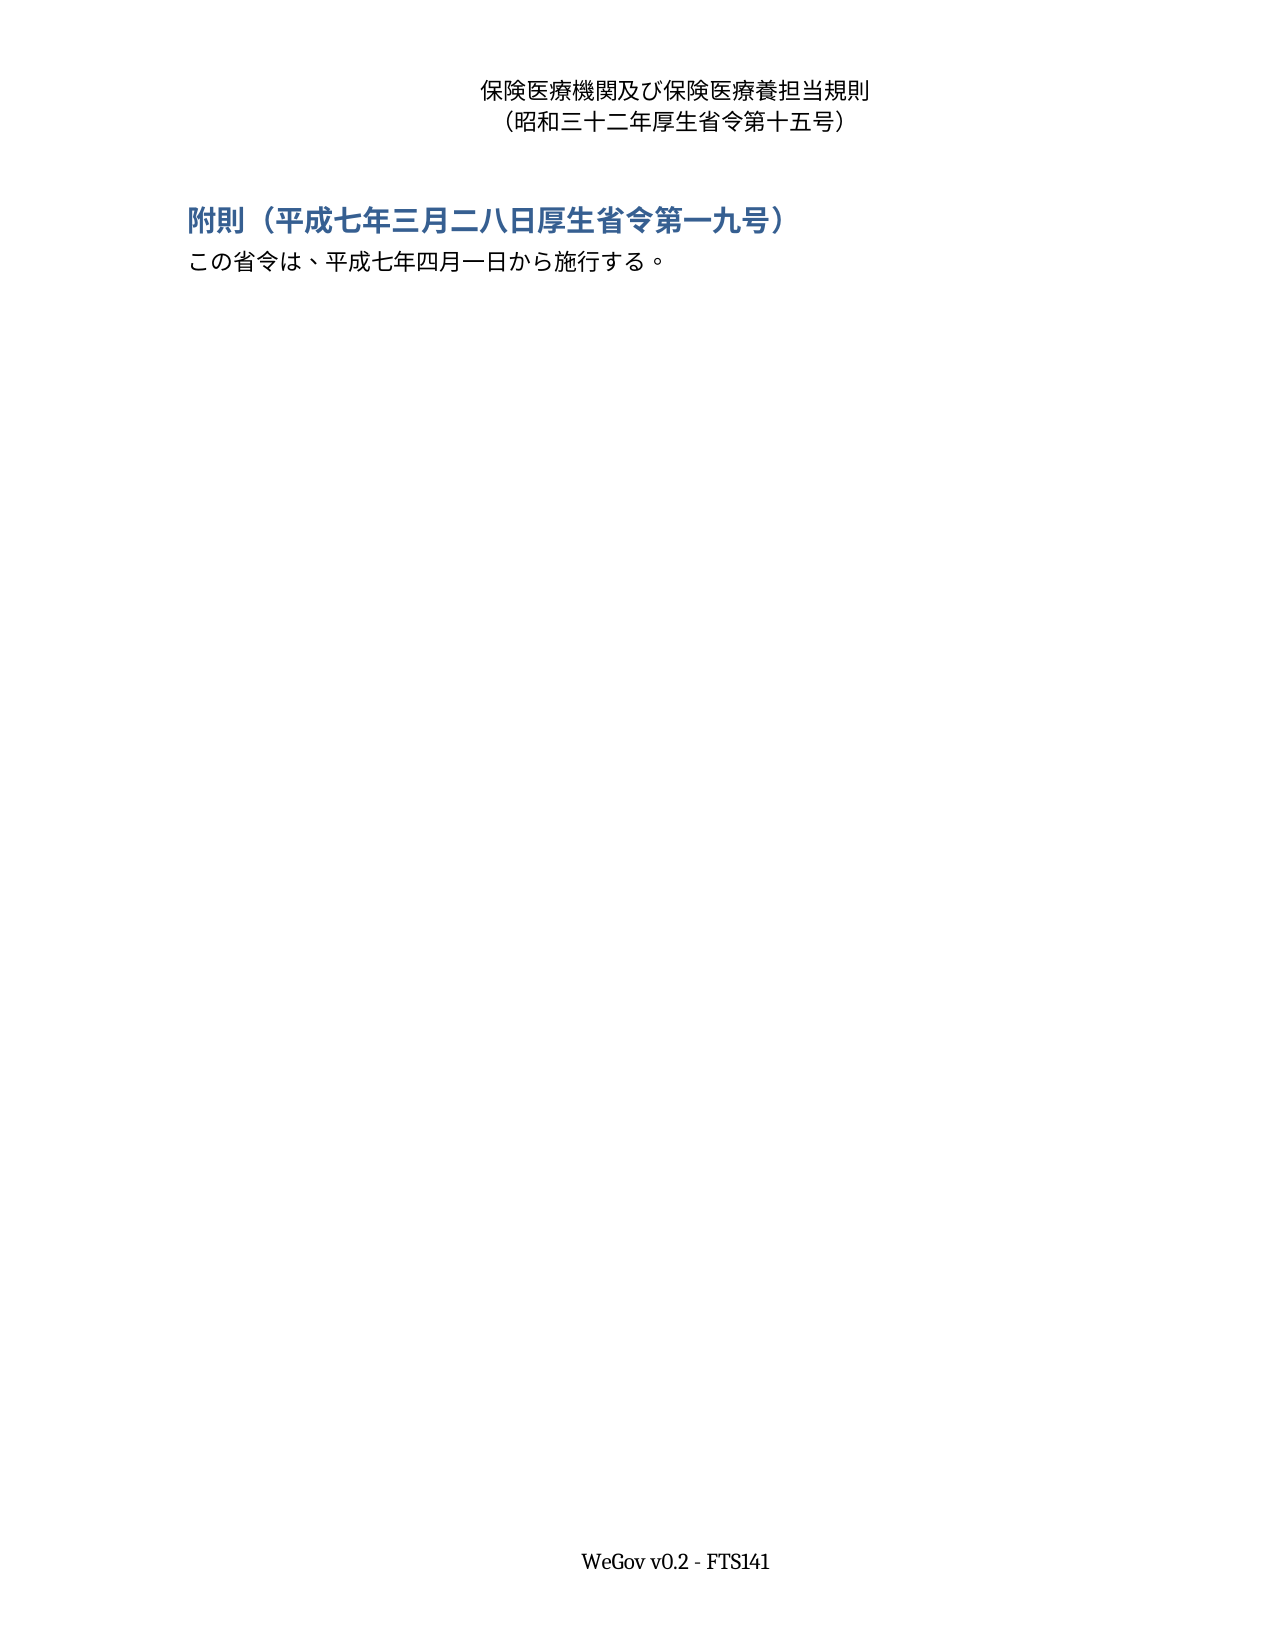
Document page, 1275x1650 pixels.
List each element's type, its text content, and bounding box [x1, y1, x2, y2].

text この省令は、平成七年四月一日から施行する。 [187, 246, 1087, 277]
subtitle 附則（平成七年三月二八日厚生省令第一九号） [187, 200, 1087, 240]
